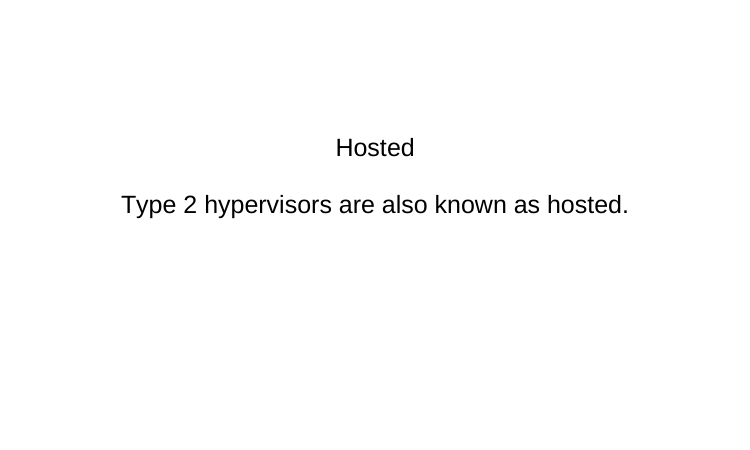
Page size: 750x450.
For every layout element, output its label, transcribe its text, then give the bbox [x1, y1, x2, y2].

text Type 2 hypervisors are also known as hosted. [75, 190, 675, 219]
text Hosted [75, 132, 675, 161]
